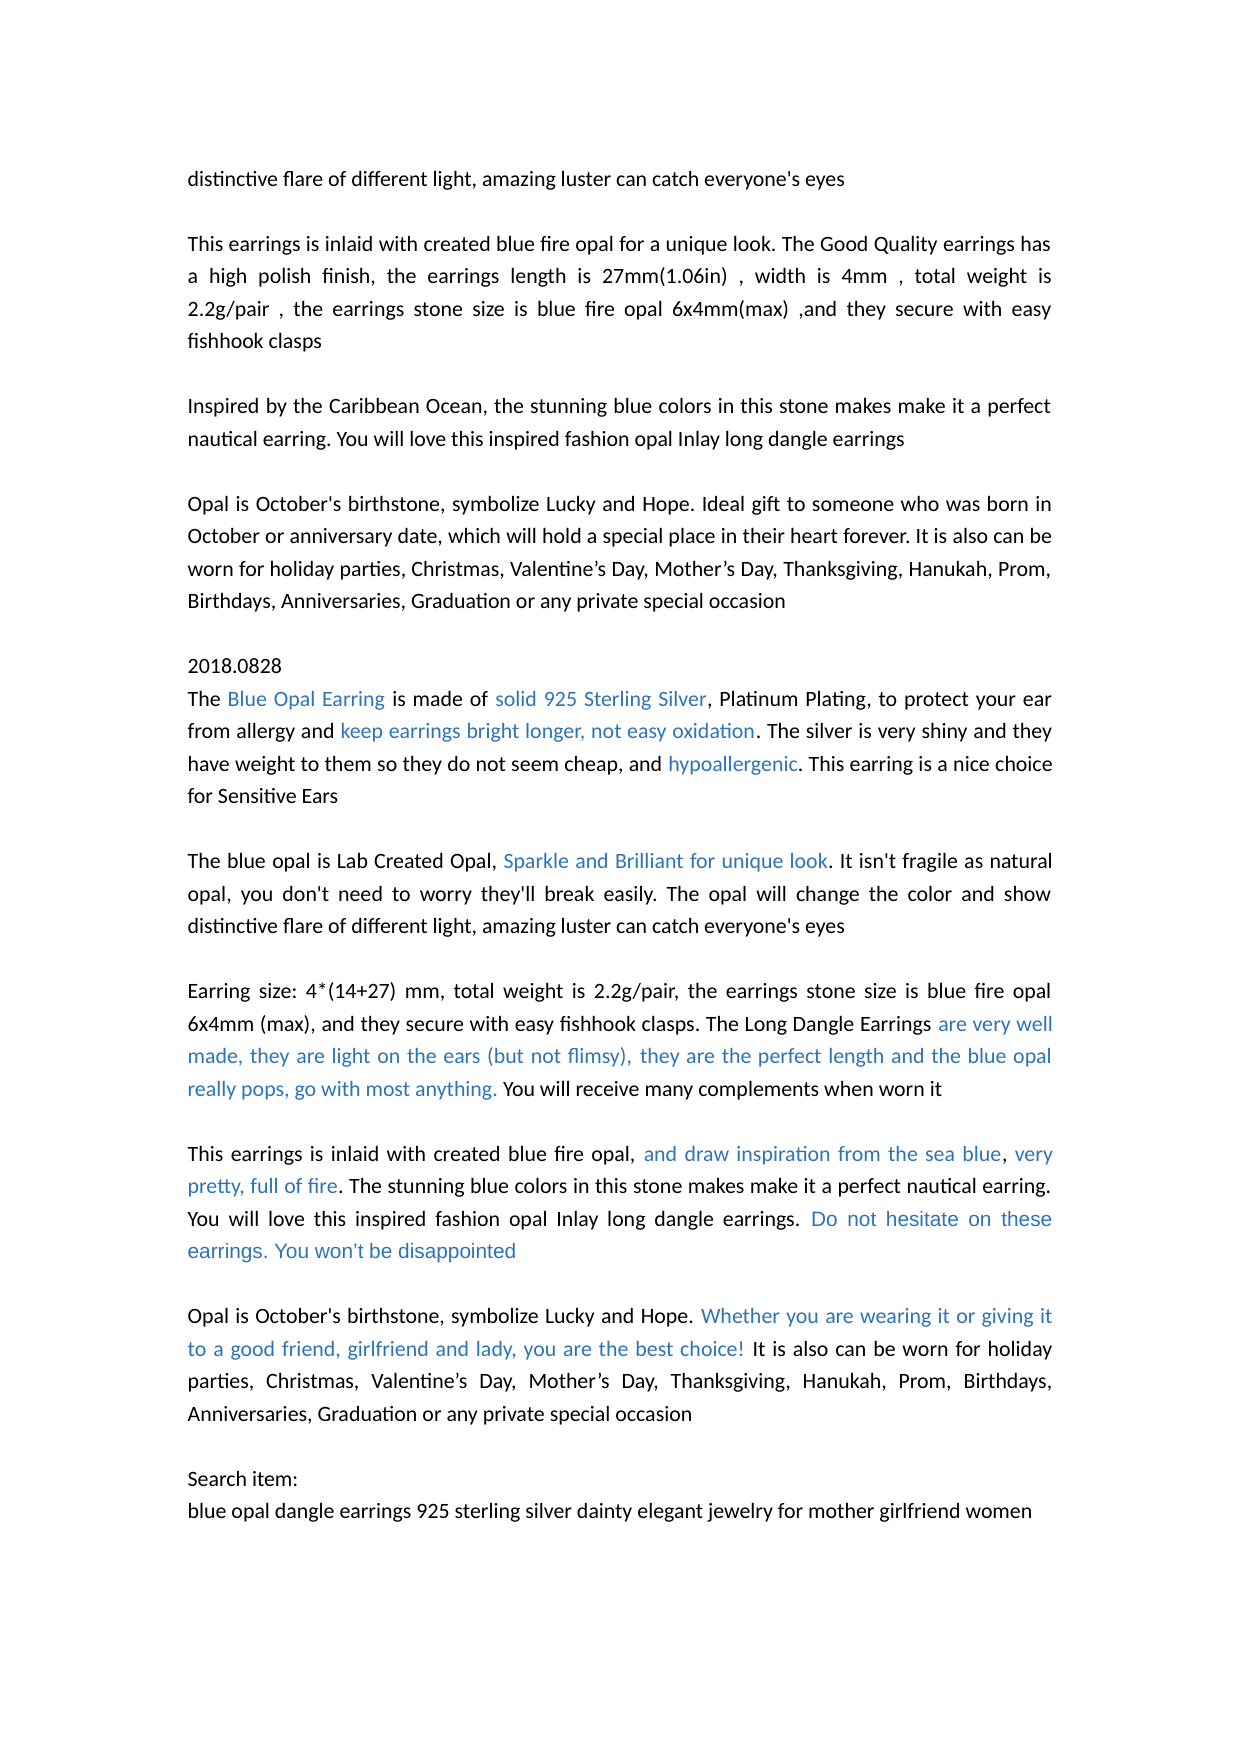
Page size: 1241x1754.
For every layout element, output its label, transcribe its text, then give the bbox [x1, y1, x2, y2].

text Search item: [187, 1462, 1053, 1494]
text Earring size: 4*(14+27) mm, total weight is 2.2g/pair, the earrings stone size is blue fire opal 6x4mm (max), and they secure with easy fishhook clasps. The Long Dangle Earrings are very well made, they are light on the ears (but not flimsy), they are the perfect length and the blue opal really pops, go with most anything. You will receive many complements when worn it [187, 974, 1053, 1104]
text Opal is October's birthstone, symbolize Lucky and Hope. Whether you are wearing it or giving it to a good friend, girlfriend and lady, you are the best choice! It is also can be worn for holiday parties, Christmas, Valentine’s Day, Mother’s Day, Thanksgiving, Hanukah, Prom, Birthdays, Anniversaries, Graduation or any private special occasion [187, 1299, 1053, 1429]
text The Blue Opal Earring is made of solid 925 Sterling Silver, Platinum Plating, to protect your ear from allergy and keep earrings bright longer, not easy oxidation. The silver is very shiny and they have weight to them so they do not seem cheap, and hypoallergenic. This earring is a nice choice for Sensitive Ears [187, 682, 1053, 812]
text Opal is October's birthstone, symbolize Lucky and Hope. Ideal gift to someone who was born in October or anniversary date, which will hold a special place in their heart forever. It is also can be worn for holiday parties, Christmas, Valentine’s Day, Mother’s Day, Thanksgiving, Hanukah, Prom, Birthdays, Anniversaries, Graduation or any private special occasion [187, 487, 1053, 617]
text blue opal dangle earrings 925 sterling silver dainty elegant jewelry for mother girlfriend women [187, 1494, 1053, 1527]
text 2018.0828 [187, 649, 1053, 682]
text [187, 162, 1053, 194]
text This earrings is inlaid with created blue fire opal for a unique look. The Good Quality earrings has a high polish finish, the earrings length is 27mm(1.06in) , width is 4mm , total weight is 2.2g/pair , the earrings stone size is blue fire opal 6x4mm(max) ,and they secure with easy fishhook clasps [187, 227, 1053, 357]
text Inspired by the Caribbean Ocean, the stunning blue colors in this stone makes make it a perfect nautical earring. You will love this inspired fashion opal Inlay long dangle earrings [187, 389, 1053, 454]
text This earrings is inlaid with created blue fire opal, and draw inspiration from the sea blue, very pretty, full of fire. The stunning blue colors in this stone makes make it a perfect nautical earring. You will love this inspired fashion opal Inlay long dangle earrings. Do not hesitate on these earrings. You won’t be disappointed [187, 1137, 1053, 1267]
